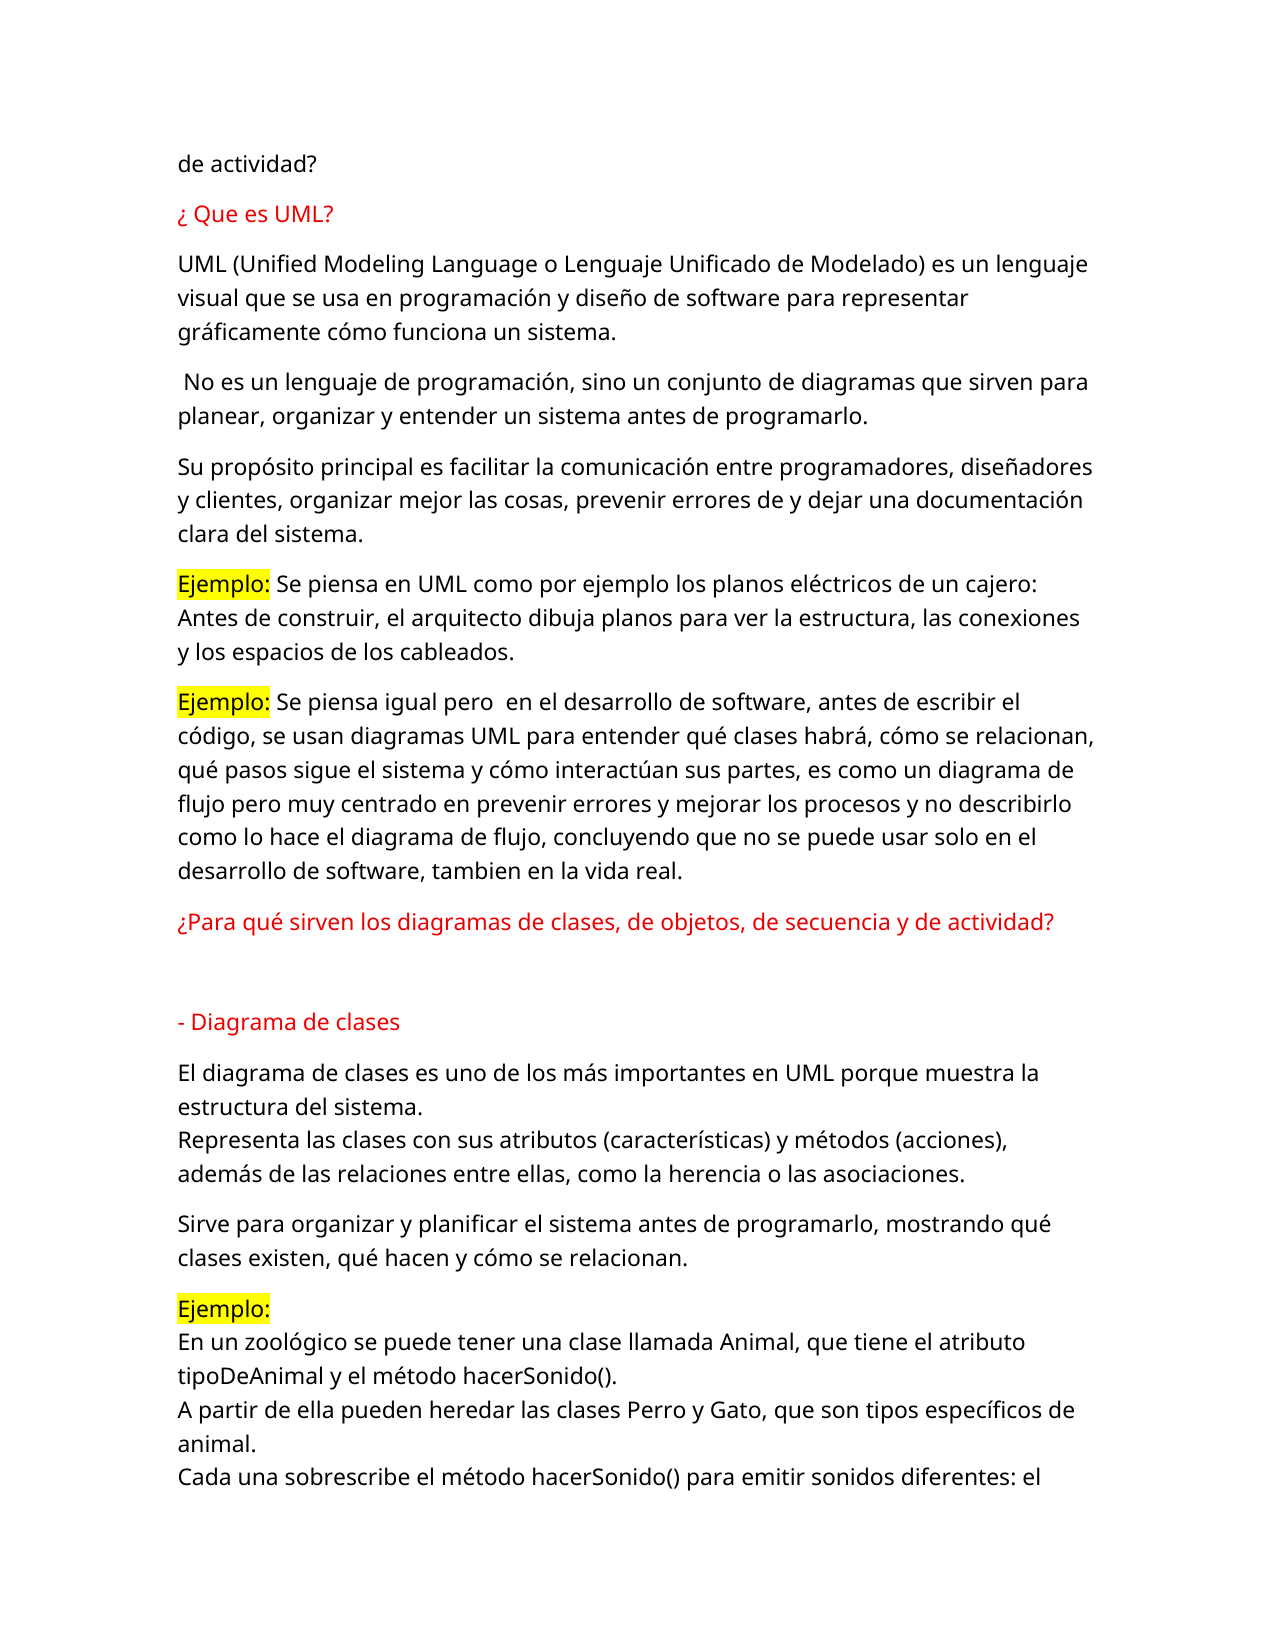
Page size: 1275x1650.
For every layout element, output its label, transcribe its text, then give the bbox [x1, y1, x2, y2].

text No es un lenguaje de programación, sino un conjunto de diagramas que sirven para planear, organizar y entender un sistema antes de programarlo. [177, 366, 1098, 431]
text ¿Para qué sirven los diagramas de clases, de objetos, de secuencia y de actividad? [177, 906, 1098, 937]
text Su propósito principal es facilitar la comunicación entre programadores, diseñadores y clientes, organizar mejor las cosas, prevenir errores de y dejar una documentación clara del sistema. [177, 451, 1098, 549]
text de actividad? [177, 148, 1098, 179]
text El diagrama de clases es uno de los más importantes en UML porque muestra la estructura del sistema. Representa las clases con sus atributos (características) y métodos (acciones), además de las relaciones entre ellas, como la herencia o las asociaciones. [177, 1057, 1098, 1189]
text - Diagrama de clases [177, 1006, 1098, 1038]
text ¿ Que es UML? [177, 198, 1098, 229]
text UML (Unified Modeling Language o Lenguaje Unificado de Modelado) es un lenguaje visual que se usa en programación y diseño de software para representar gráficamente cómo funciona un sistema. [177, 248, 1098, 347]
text Sirve para organizar y planificar el sistema antes de programarlo, mostrando qué clases existen, qué hacen y cómo se relacionan. [177, 1208, 1098, 1273]
text Ejemplo: Se piensa igual pero en el desarrollo de software, antes de escribir el código, se usan diagramas UML para entender qué clases habrá, cómo se relacionan, qué pasos sigue el sistema y cómo interactúan sus partes, es como un diagrama de flujo pero muy centrado en prevenir errores y mejorar los procesos y no describirlo como lo hace el diagrama de flujo, concluyendo que no se puede usar solo en el desarrollo de software, tambien en la vida real. [177, 686, 1098, 886]
text Ejemplo: Se piensa en UML como por ejemplo los planos eléctricos de un cajero: Antes de construir, el arquitecto dibuja planos para ver la estructura, las conexiones y los espacios de los cableados. [177, 568, 1098, 667]
